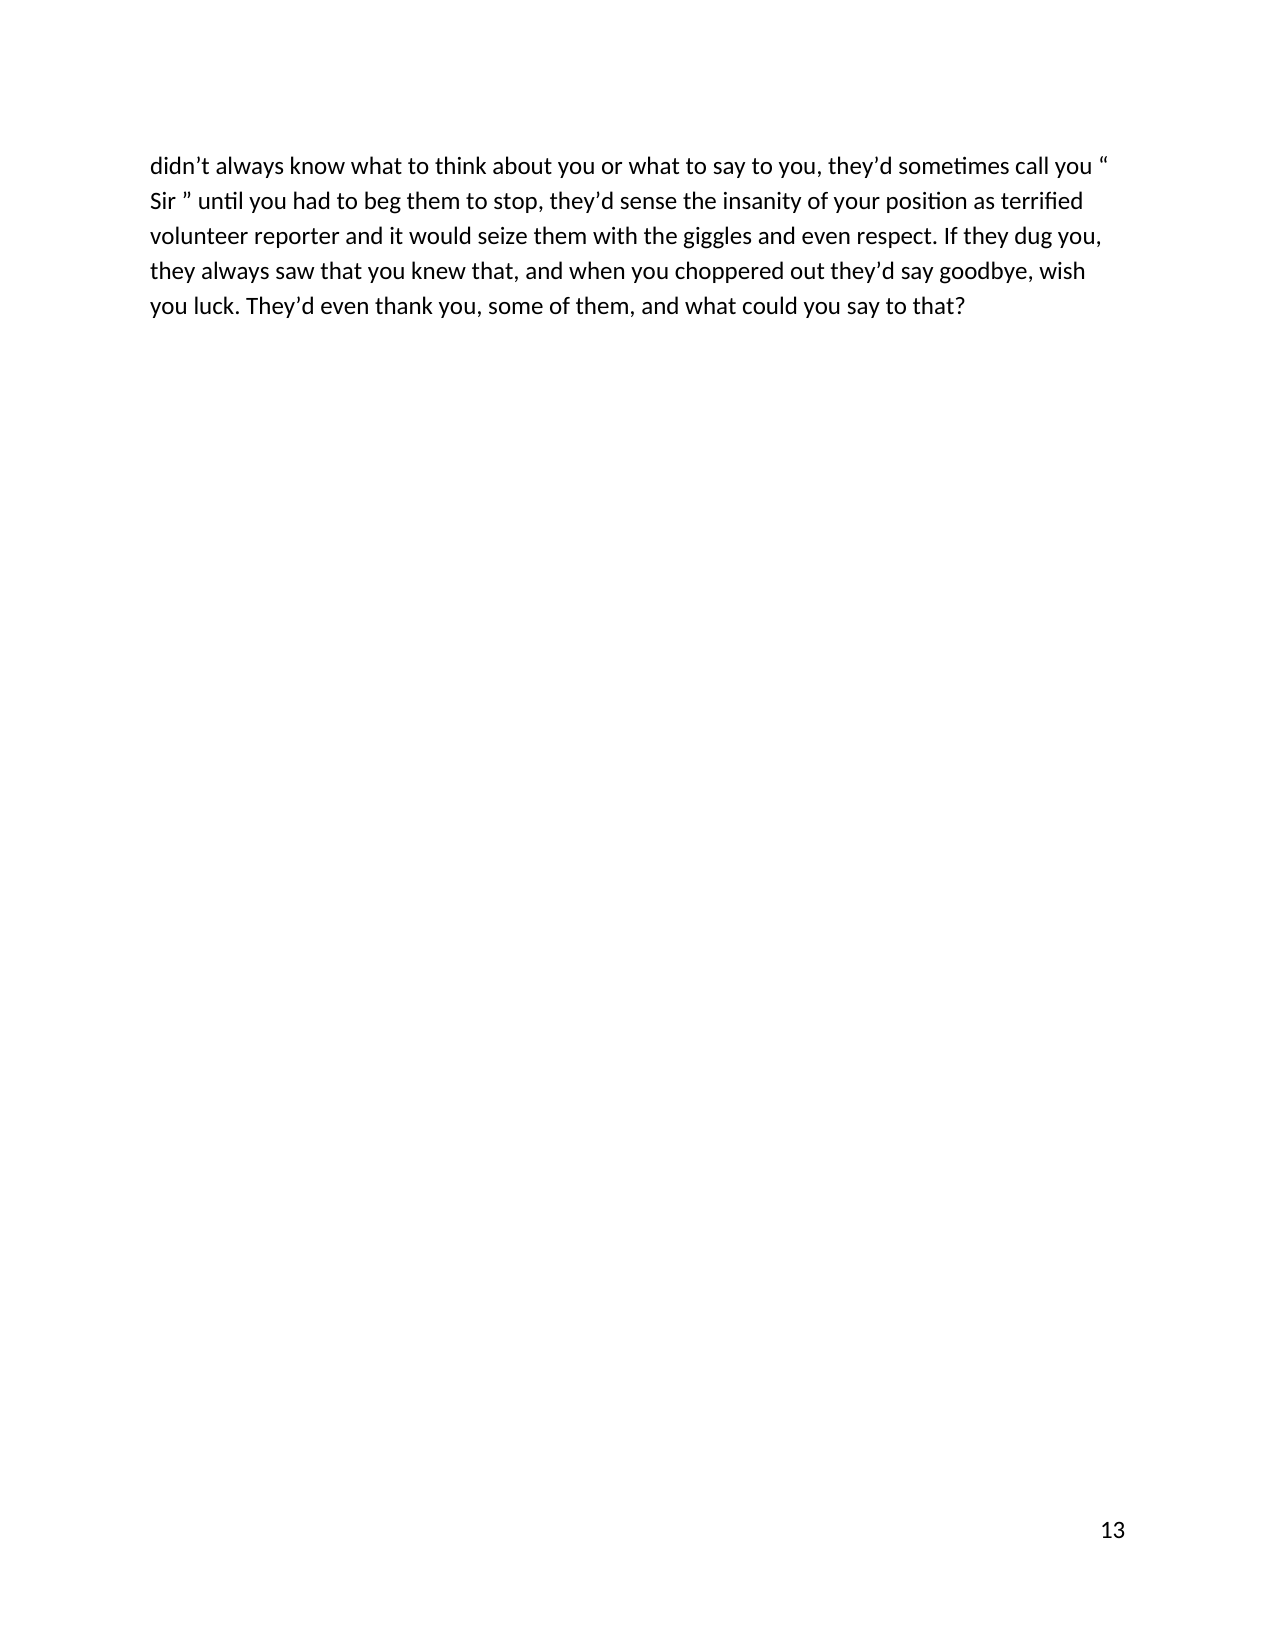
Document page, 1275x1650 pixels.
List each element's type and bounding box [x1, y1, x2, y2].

text [150, 150, 1125, 321]
